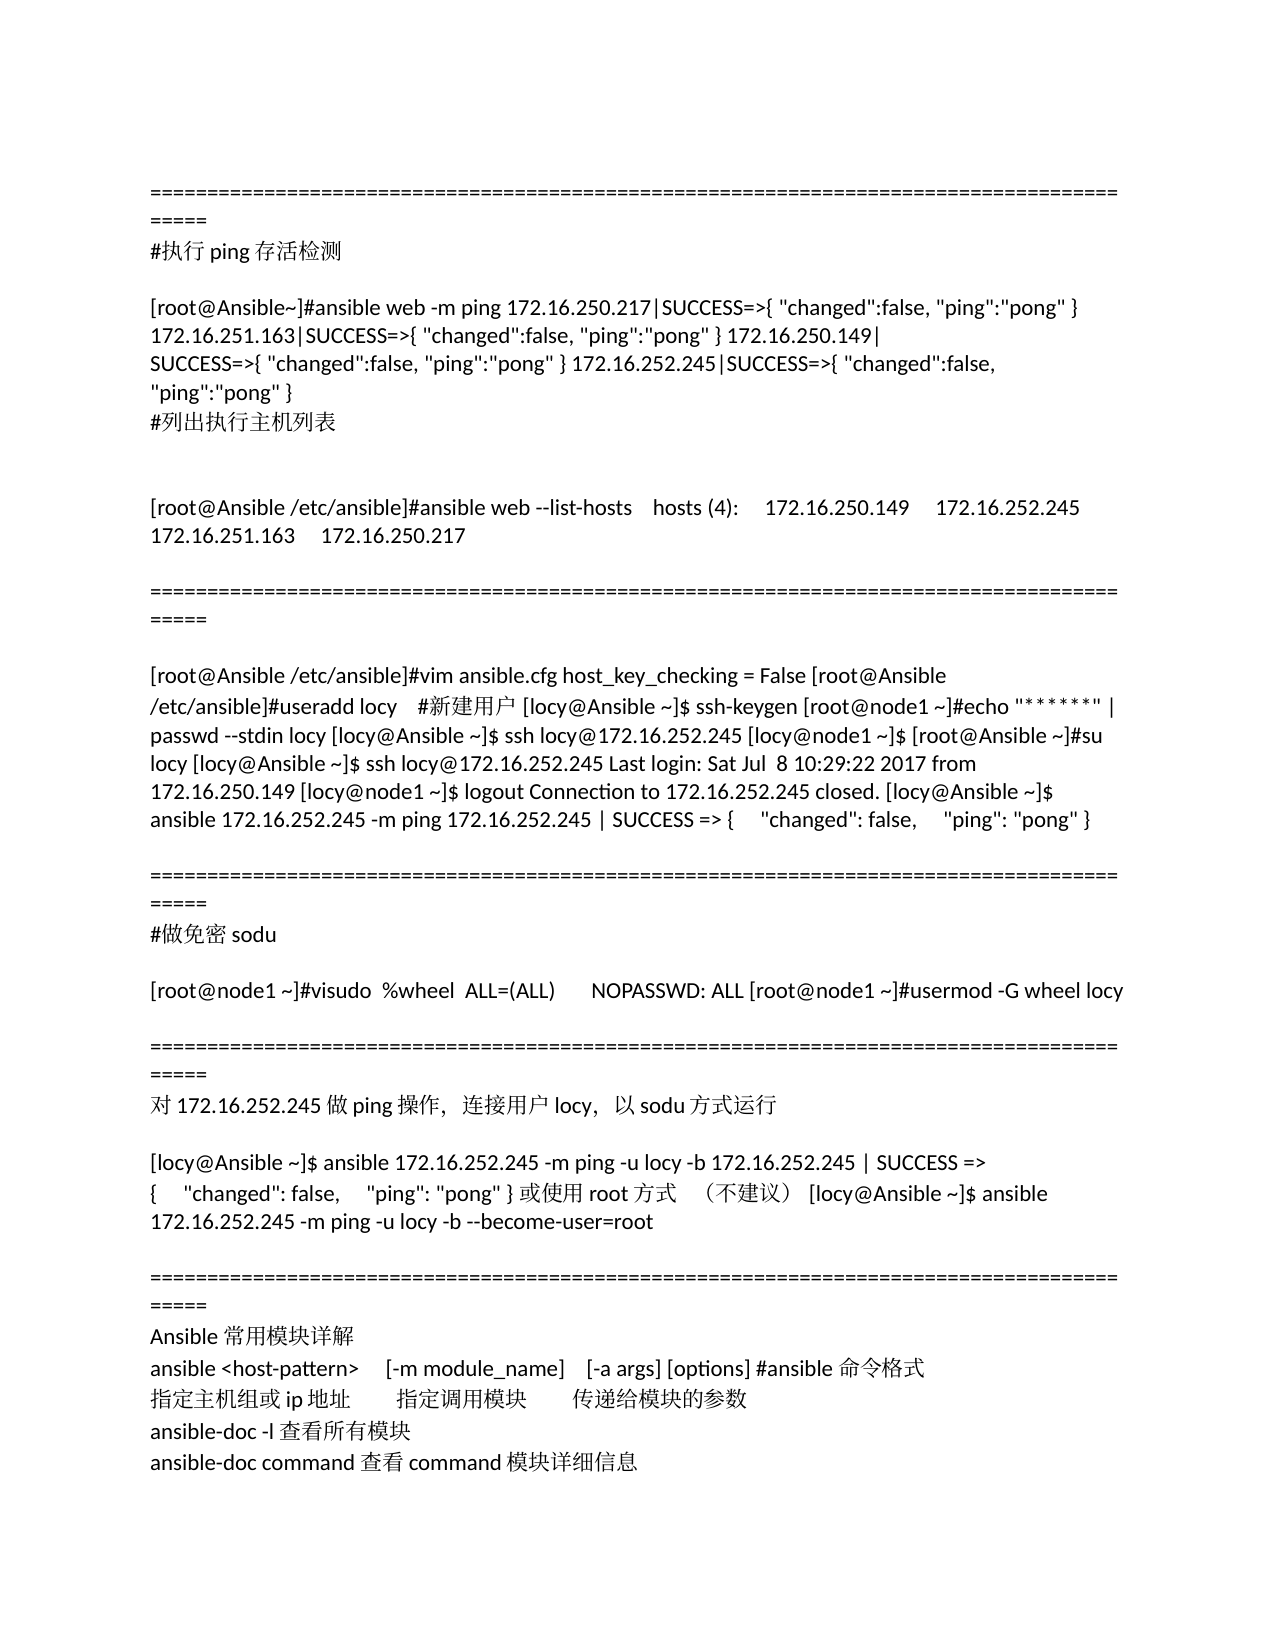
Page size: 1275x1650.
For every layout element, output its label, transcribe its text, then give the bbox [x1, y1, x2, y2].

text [150, 178, 1125, 234]
text [root@Ansible /etc/ansible]#ansible web --list-hosts hosts (4): 172.16.250.149 172.16.252.245 172.16.251.163 172.16.250.217 [150, 493, 1125, 549]
text 对172.16.252.245做ping操作，连接用户locy，以sodu方式运行 [150, 1088, 1125, 1120]
text [root@node1 ~]#visudo %wheel ALL=(ALL) NOPASSWD: ALL [root@node1 ~]#usermod -G wheel locy [150, 976, 1125, 1004]
text 指定主机组或ip地址 指定调用模块 传递给模块的参数 [150, 1382, 1125, 1414]
text ========================================================================================== [150, 861, 1125, 917]
text [root@Ansible /etc/ansible]#vim ansible.cfg host_key_checking = False [root@Ansible /etc/ansible]#useradd locy #新建用户 [locy@Ansible ~]$ ssh-keygen [root@node1 ~]#echo "******" | passwd --stdin locy [locy@Ansible ~]$ ssh locy@172.16.252.245 [locy@node1 ~]$ [root@Ansible ~]#su locy [locy@Ansible ~]$ ssh locy@172.16.252.245 Last login: Sat Jul 8 10:29:22 2017 from 172.16.250.149 [locy@node1 ~]$ logout Connection to 172.16.252.245 closed. [locy@Ansible ~]$ ansible 172.16.252.245 -m ping 172.16.252.245 | SUCCESS => { "changed": false, "ping": "pong" } [150, 661, 1125, 833]
text ansible-doc -l 查看所有模块 [150, 1414, 1125, 1445]
text ========================================================================================== [150, 1032, 1125, 1088]
text ansible-doc command 查看command模块详细信息 [150, 1445, 1125, 1477]
text ========================================================================================== [150, 1263, 1125, 1319]
text [root@Ansible~]#ansible web -m ping 172.16.250.217|SUCCESS=>{ "changed":false, "ping":"pong" } 172.16.251.163|SUCCESS=>{ "changed":false, "ping":"pong" } 172.16.250.149|SUCCESS=>{ "changed":false, "ping":"pong" } 172.16.252.245|SUCCESS=>{ "changed":false, "ping":"pong" } [150, 293, 1125, 406]
text Ansible常用模块详解 [150, 1319, 1125, 1351]
text [locy@Ansible ~]$ ansible 172.16.252.245 -m ping -u locy -b 172.16.252.245 | SUCCESS => { "changed": false, "ping": "pong" } 或使用root方式 （不建议） [locy@Ansible ~]$ ansible 172.16.252.245 -m ping -u locy -b --become-user=root [150, 1148, 1125, 1235]
text #做免密sodu [150, 917, 1125, 948]
text #列出执行主机列表 [150, 406, 1125, 437]
text ansible <host-pattern> [-m module_name] [-a args] [options] #ansible命令格式 [150, 1351, 1125, 1382]
text #执行ping存活检测 [150, 234, 1125, 266]
text ========================================================================================== [150, 577, 1125, 633]
